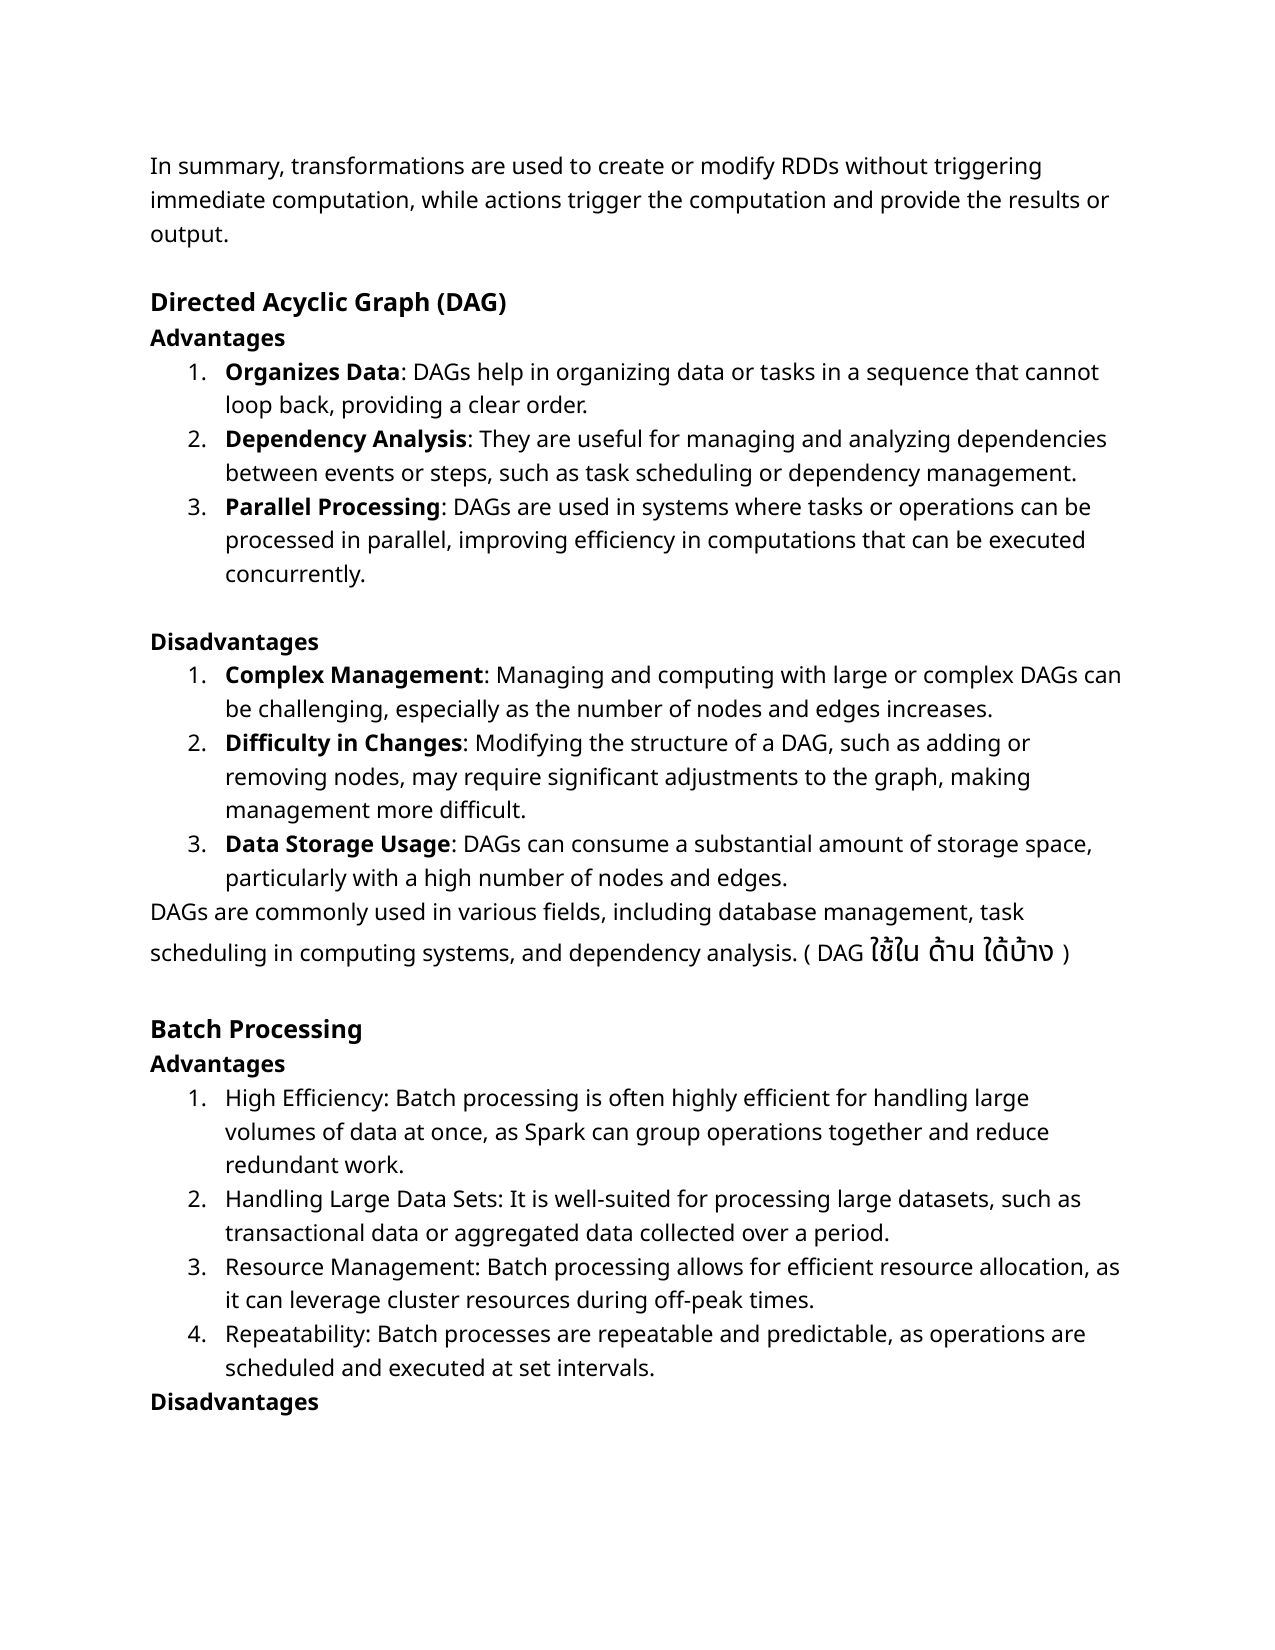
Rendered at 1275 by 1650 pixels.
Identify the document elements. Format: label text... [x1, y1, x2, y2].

list Difficulty in Changes: Modifying the structure of a DAG, such as adding or removing nodes, may require significant adjustments to the graph, making management more difficult. [187, 727, 1125, 826]
list Repeatability: Batch processes are repeatable and predictable, as operations are scheduled and executed at set intervals. [187, 1318, 1125, 1383]
text Disadvantages [150, 626, 1125, 657]
list Handling Large Data Sets: It is well-suited for processing large datasets, such as transactional data or aggregated data collected over a period. [187, 1183, 1125, 1248]
list Organizes Data: DAGs help in organizing data or tasks in a sequence that cannot loop back, providing a clear order. [187, 356, 1125, 421]
list Complex Management: Managing and computing with large or complex DAGs can be challenging, especially as the number of nodes and edges increases. [187, 659, 1125, 724]
list Data Storage Usage: DAGs can consume a substantial amount of storage space, particularly with a high number of nodes and edges. [187, 828, 1125, 893]
list High Efficiency: Batch processing is often highly efficient for handling large volumes of data at once, as Spark can group operations together and reduce redundant work. [187, 1082, 1125, 1181]
list Parallel Processing: DAGs are used in systems where tasks or operations can be processed in parallel, improving efficiency in computations that can be executed concurrently. [187, 491, 1125, 589]
text Advantages [150, 1048, 1125, 1079]
list Dependency Analysis: They are useful for managing and analyzing dependencies between events or steps, such as task scheduling or dependency management. [187, 423, 1125, 488]
text Advantages [150, 322, 1125, 353]
text In summary, transformations are used to create or modify RDDs without triggering immediate computation, while actions trigger the computation and provide the results or output. [150, 150, 1125, 249]
text DAGs are commonly used in various fields, including database management, task scheduling in computing systems, and dependency analysis. ( DAG ใช้ใน ด้าน ใด้บ้าง ) [150, 896, 1125, 974]
list Resource Management: Batch processing allows for efficient resource allocation, as it can leverage cluster resources during off-peak times. [187, 1251, 1125, 1316]
text Disadvantages [150, 1386, 1125, 1417]
text Batch Processing [150, 1011, 1125, 1046]
text Directed Acyclic Graph (DAG) [150, 285, 1125, 319]
